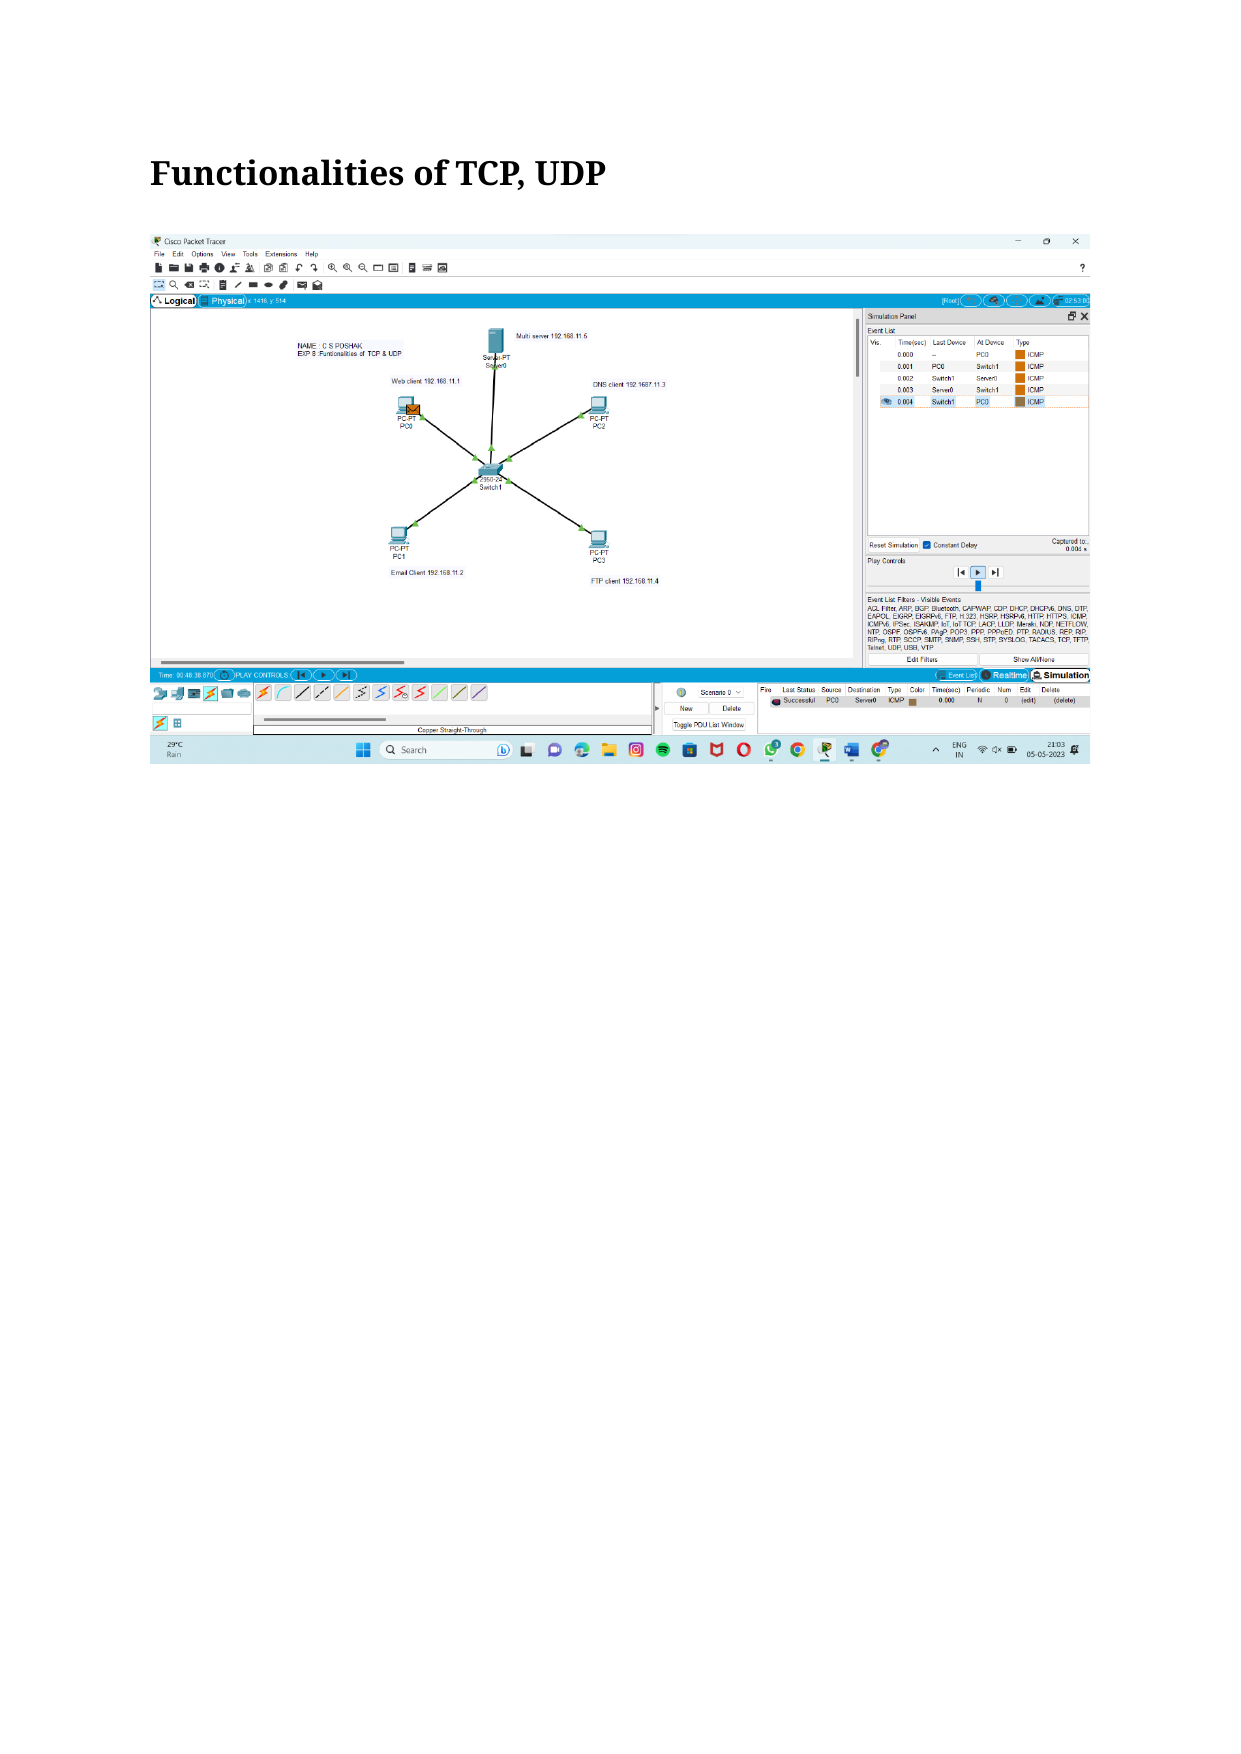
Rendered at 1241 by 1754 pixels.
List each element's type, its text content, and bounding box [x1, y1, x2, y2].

picture [990, 297, 997, 304]
picture [982, 671, 990, 679]
picture [936, 670, 945, 679]
picture [150, 234, 1091, 764]
picture [1006, 673, 1016, 678]
text Functionalities of TCP, UDP [150, 150, 1090, 195]
